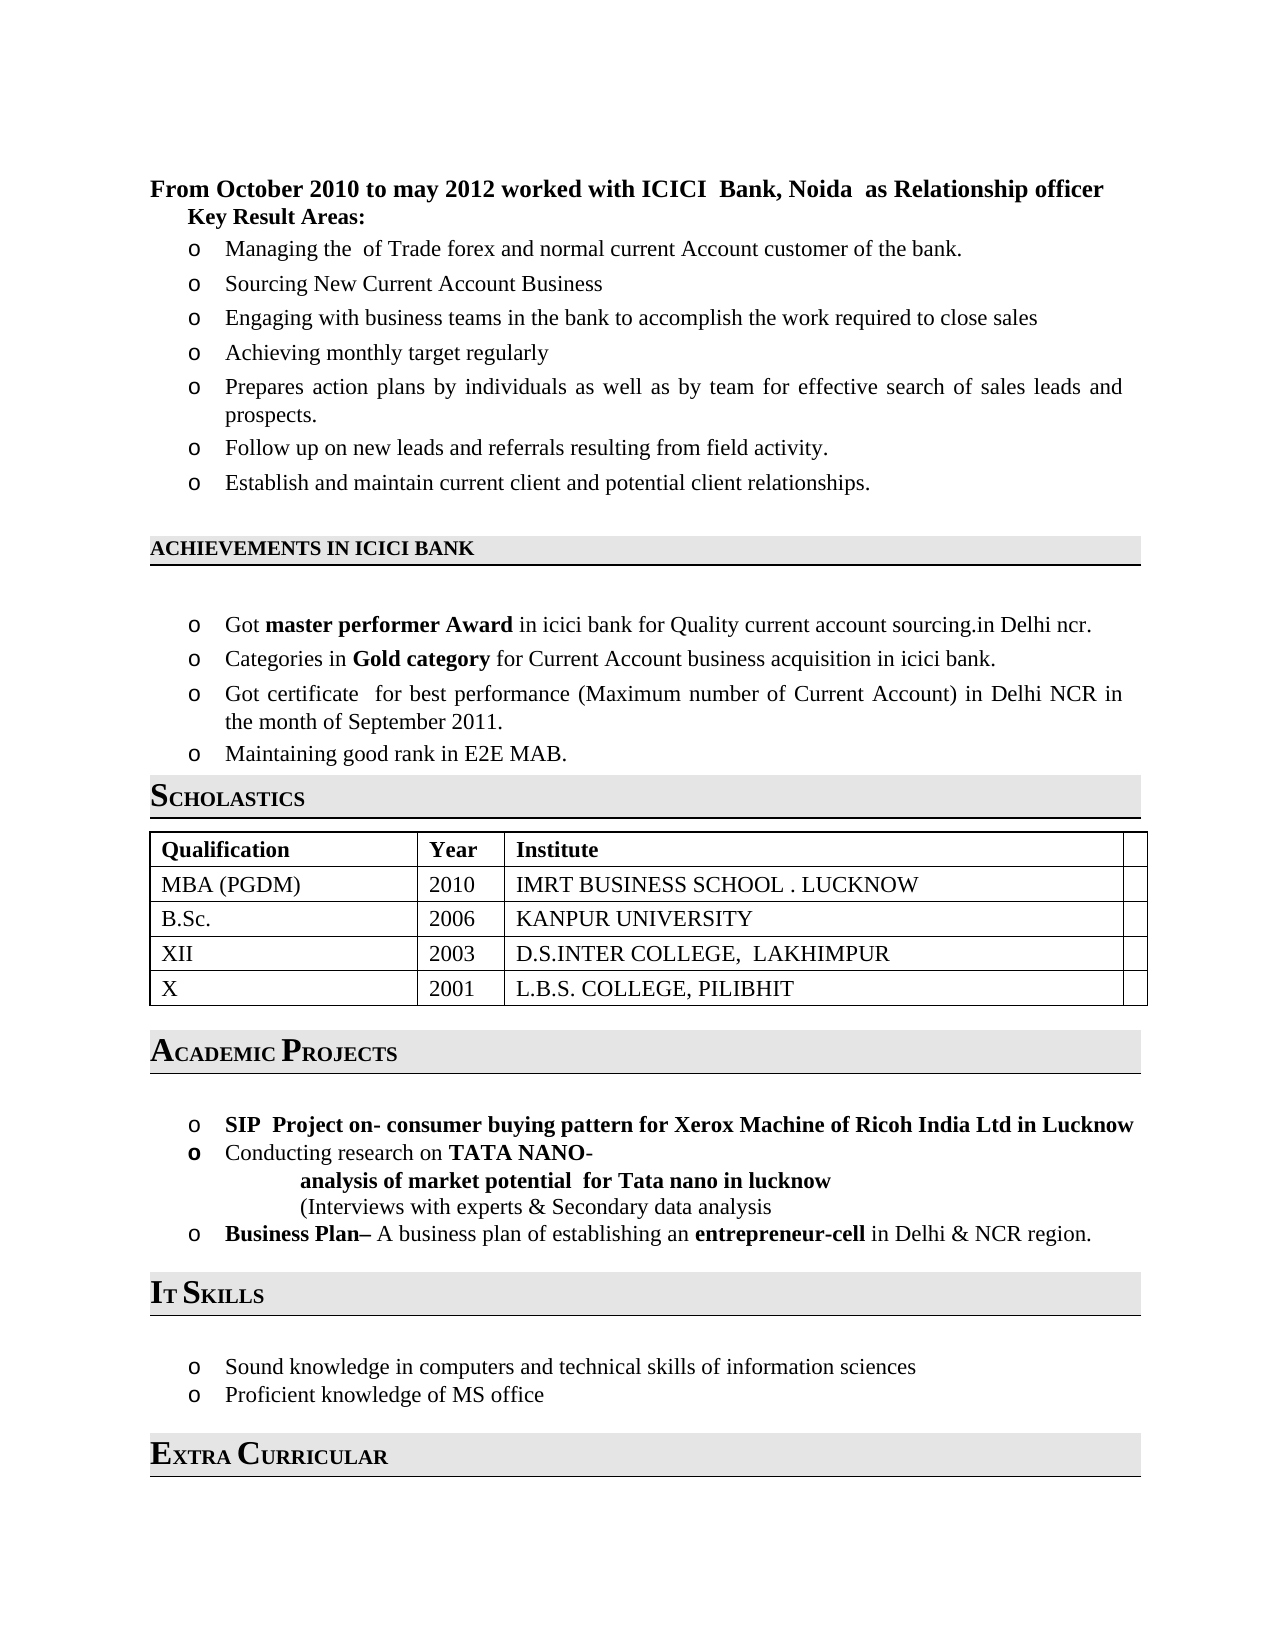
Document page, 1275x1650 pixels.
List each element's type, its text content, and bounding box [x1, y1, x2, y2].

list Prepares action plans by individuals as well as by team for effective search of sales leads and prospects. [187, 373, 1125, 428]
list Conducting research on TATA NANO- [187, 1139, 1200, 1167]
table_cell [1124, 902, 1147, 936]
list Managing the of Trade forex and normal current Account customer of the bank. [187, 235, 1125, 264]
list Establish and maintain current client and potential client relationships. [187, 469, 1125, 497]
list Categories in Gold category for Current Account business acquisition in icici bank. [187, 645, 1125, 673]
table_cell 2003 [418, 937, 504, 970]
table_cell MBA (PGDM) [151, 867, 417, 901]
table_cell B.Sc. [151, 902, 417, 936]
table_header Qualification [151, 833, 417, 866]
table_cell 2010 [418, 867, 504, 901]
table_cell KANPUR UNIVERSITY [505, 902, 1123, 936]
table_header Institute [505, 833, 1123, 866]
list Maintaining good rank in E2E MAB. [187, 740, 1125, 769]
list SIP Project on- consumer buying pattern for Xerox Machine of Ricoh India Ltd in Lucknow [187, 1111, 1200, 1139]
list Engaging with business teams in the bank to accomplish the work required to close sales [187, 304, 1125, 333]
table_cell L.B.S. COLLEGE, PILIBHIT [505, 971, 1123, 1005]
text ACHIEVEMENTS IN ICICI BANK [150, 536, 1141, 564]
text SCHOLASTICS [150, 775, 1141, 817]
list Sound knowledge in computers and technical skills of information sciences [187, 1353, 1125, 1381]
list Got master performer Award in icici bank for Quality current account sourcing.in Delhi ncr. [187, 611, 1125, 639]
text Key Result Areas: [187, 203, 1125, 229]
table_header [1124, 833, 1147, 866]
list Sourcing New Current Account Business [187, 270, 1125, 298]
list Proficient knowledge of MS office [187, 1381, 1125, 1409]
table_cell IMRT BUSINESS SCHOOL . LUCKNOW [505, 867, 1123, 901]
text analysis of market potential for Tata nano in lucknow [300, 1167, 1200, 1193]
table_cell XII [151, 937, 417, 970]
list Got certificate for best performance (Maximum number of Current Account) in Delhi NCR in the month of September 2011. [187, 679, 1125, 734]
table_cell 2006 [418, 902, 504, 936]
list Achieving monthly target regularly [187, 339, 1125, 367]
table_cell [1124, 867, 1147, 901]
text IT SKILLS [150, 1272, 1141, 1315]
list Business Plan– A business plan of establishing an entrepreneur-cell in Delhi & NCR region. [187, 1220, 1200, 1248]
table_cell [1124, 937, 1147, 970]
table_cell 2001 [418, 971, 504, 1005]
text (Interviews with experts & Secondary data analysis [300, 1193, 1200, 1220]
text ACADEMIC PROJECTS [150, 1030, 1141, 1073]
table_cell [1124, 971, 1147, 1005]
list Follow up on new leads and referrals resulting from field activity. [187, 434, 1125, 462]
table_header Year [418, 833, 504, 866]
text EXTRA CURRICULAR [150, 1433, 1141, 1476]
table_cell D.S.INTER COLLEGE, LAKHIMPUR [505, 937, 1123, 970]
table_cell X [151, 971, 417, 1005]
list From October 2010 to may 2012 worked with ICICI Bank, Noida as Relationship officer [150, 174, 1125, 203]
